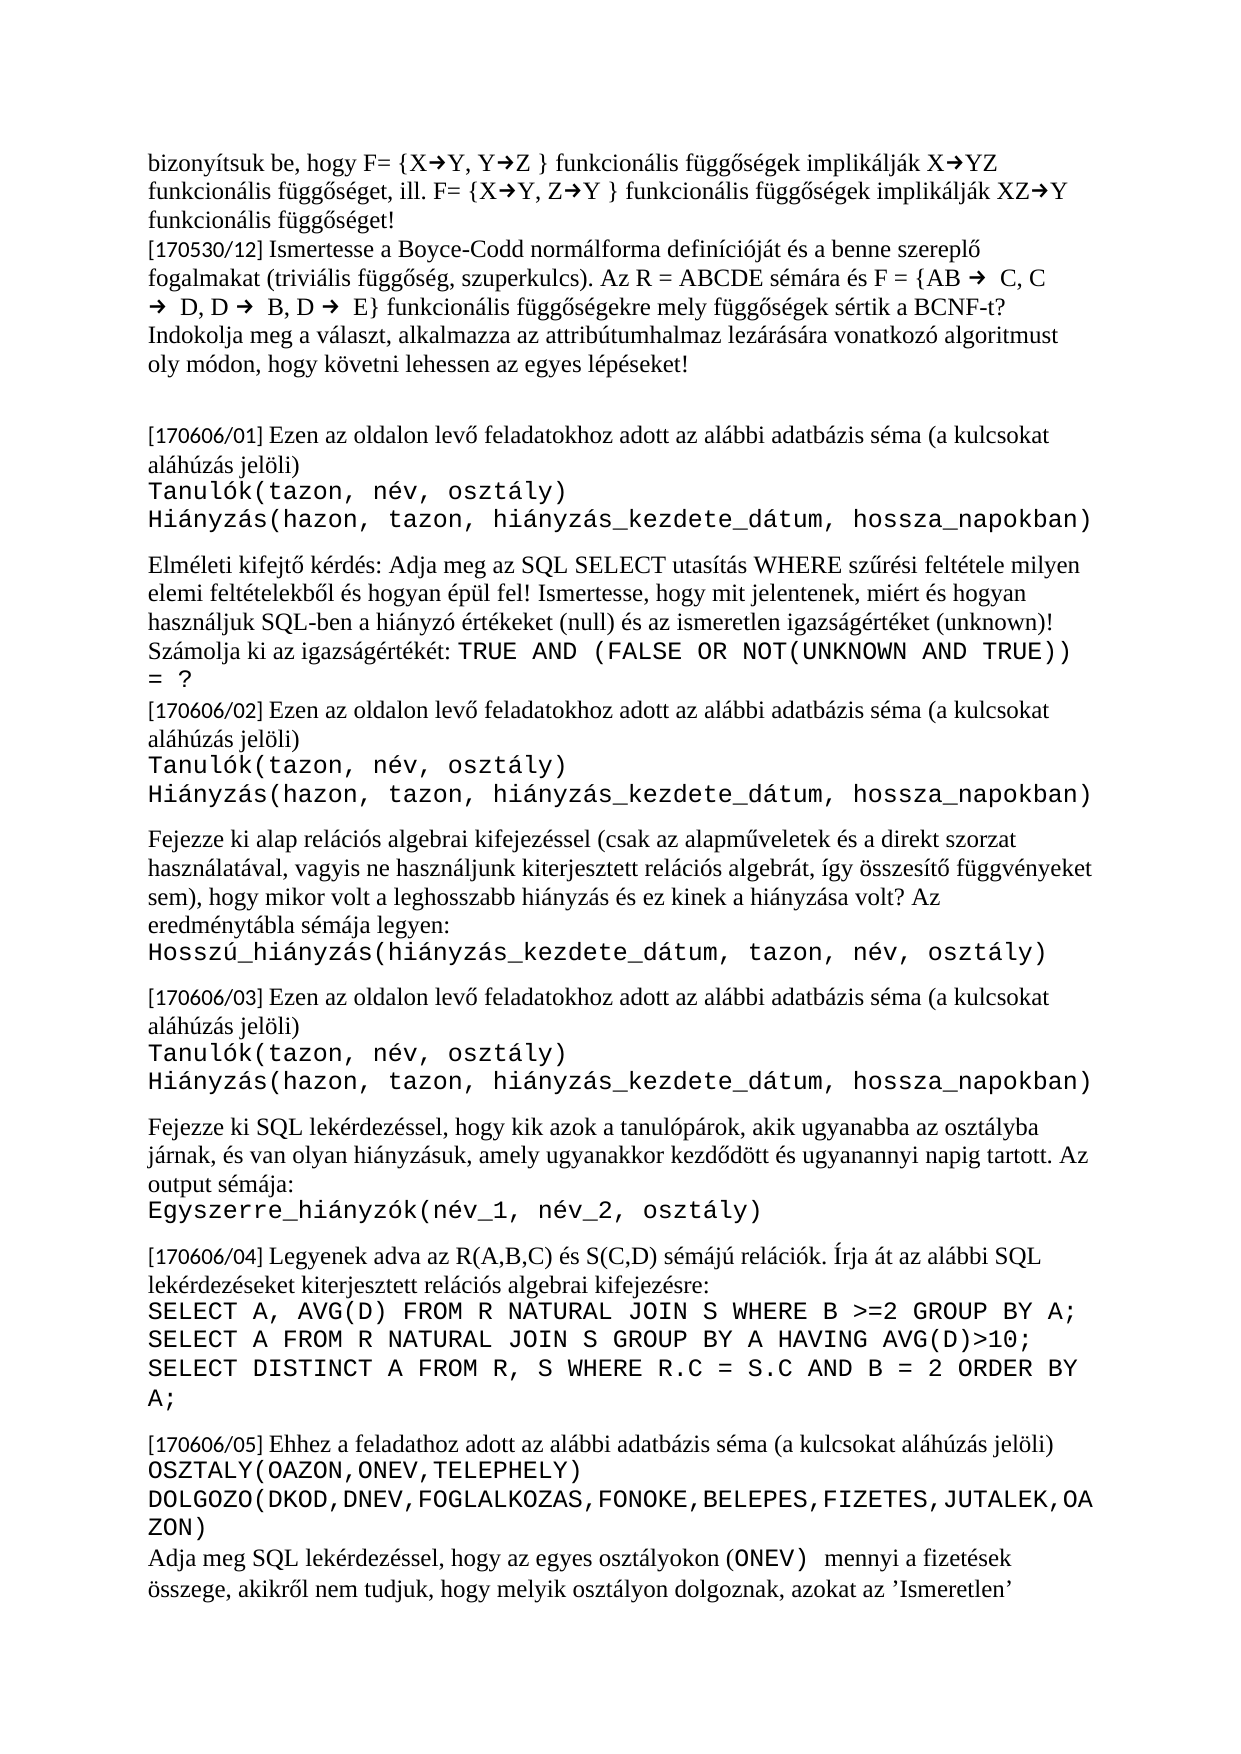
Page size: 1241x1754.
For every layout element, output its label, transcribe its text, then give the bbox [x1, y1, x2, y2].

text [148, 148, 1093, 234]
text Fejezze ki SQL lekérdezéssel, hogy kik azok a tanulópárok, akik ugyanabba az osztályba járnak, és van olyan hiányzásuk, amely ugyanakkor kezdődött és ugyanannyi napig tartott. Az output sémája: [148, 1112, 1093, 1198]
text Egyszerre_hiányzók(név_1, név_2, osztály) [148, 1198, 1093, 1226]
text SELECT A, AVG(D) FROM R NATURAL JOIN S WHERE B >=2 GROUP BY A; [148, 1299, 1093, 1327]
text Tanulók(tazon, név, osztály) [148, 1040, 1093, 1068]
text [170606/03] Ezen az oldalon levő feladatokhoz adott az alábbi adatbázis séma (a kulcsokat aláhúzás jelöli) [148, 982, 1093, 1040]
text [170606/05] Ehhez a feladathoz adott az alábbi adatbázis séma (a kulcsokat aláhúzás jelöli) [148, 1429, 1093, 1458]
text DOLGOZO(DKOD,DNEV,FOGLALKOZAS,FONOKE,BELEPES,FIZETES,JUTALEK,OAZON) [148, 1486, 1093, 1543]
text Hiányzás(hazon, tazon, hiányzás_kezdete_dátum, hossza_napokban) [148, 781, 1093, 810]
text Tanulók(tazon, név, osztály) [148, 478, 1093, 507]
text Elméleti kifejtő kérdés: Adja meg az SQL SELECT utasítás WHERE szűrési feltétele milyen elemi feltételekből és hogyan épül fel! Ismertesse, hogy mit jelentenek, miért és hogyan használjuk SQL-ben a hiányzó értékeket (null) és az ismeretlen igazságértéket (unknown)! Számolja ki az igazságértékét: TRUE AND (FALSE OR NOT(UNKNOWN AND TRUE)) = ? [148, 550, 1093, 695]
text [148, 1543, 1093, 1602]
text Hiányzás(hazon, tazon, hiányzás_kezdete_dátum, hossza_napokban) [148, 1068, 1093, 1097]
text SELECT DISTINCT A FROM R, S WHERE R.C = S.C AND B = 2 ORDER BY A; [148, 1355, 1093, 1414]
text Hosszú_hiányzás(hiányzás_kezdete_dátum, tazon, név, osztály) [148, 939, 1093, 968]
text OSZTALY(OAZON,ONEV,TELEPHELY) [148, 1458, 1093, 1486]
text Fejezze ki alap relációs algebrai kifejezéssel (csak az alapműveletek és a direkt szorzat használatával, vagyis ne használjunk kiterjesztett relációs algebrát, így összesítő függvényeket sem), hogy mikor volt a leghosszabb hiányzás és ez kinek a hiányzása volt? Az eredménytábla sémája legyen: [148, 824, 1093, 939]
text Hiányzás(hazon, tazon, hiányzás_kezdete_dátum, hossza_napokban) [148, 507, 1093, 535]
text [170530/12] Ismertesse a Boyce-Codd normálforma definícióját és a benne szereplő fogalmakat (triviális függőség, szuperkulcs). Az R = ABCDE sémára és F = {AB →C, C →D, D →B, D →E} funkcionális függőségekre mely függőségek sértik a BCNF-t? Indokolja meg a választ, alkalmazza az attribútumhalmaz lezárására vonatkozó algoritmust oly módon, hogy követni lehessen az egyes lépéseket! [148, 234, 1093, 378]
text Tanulók(tazon, név, osztály) [148, 753, 1093, 781]
text [170606/01] Ezen az oldalon levő feladatokhoz adott az alábbi adatbázis séma (a kulcsokat aláhúzás jelöli) [148, 421, 1093, 478]
text SELECT A FROM R NATURAL JOIN S GROUP BY A HAVING AVG(D)>10; [148, 1327, 1093, 1355]
text [170606/02] Ezen az oldalon levő feladatokhoz adott az alábbi adatbázis séma (a kulcsokat aláhúzás jelöli) [148, 695, 1093, 753]
text [170606/04] Legyenek adva az R(A,B,C) és S(C,D) sémájú relációk. Írja át az alábbi SQL lekérdezéseket kiterjesztett relációs algebrai kifejezésre: [148, 1241, 1093, 1299]
